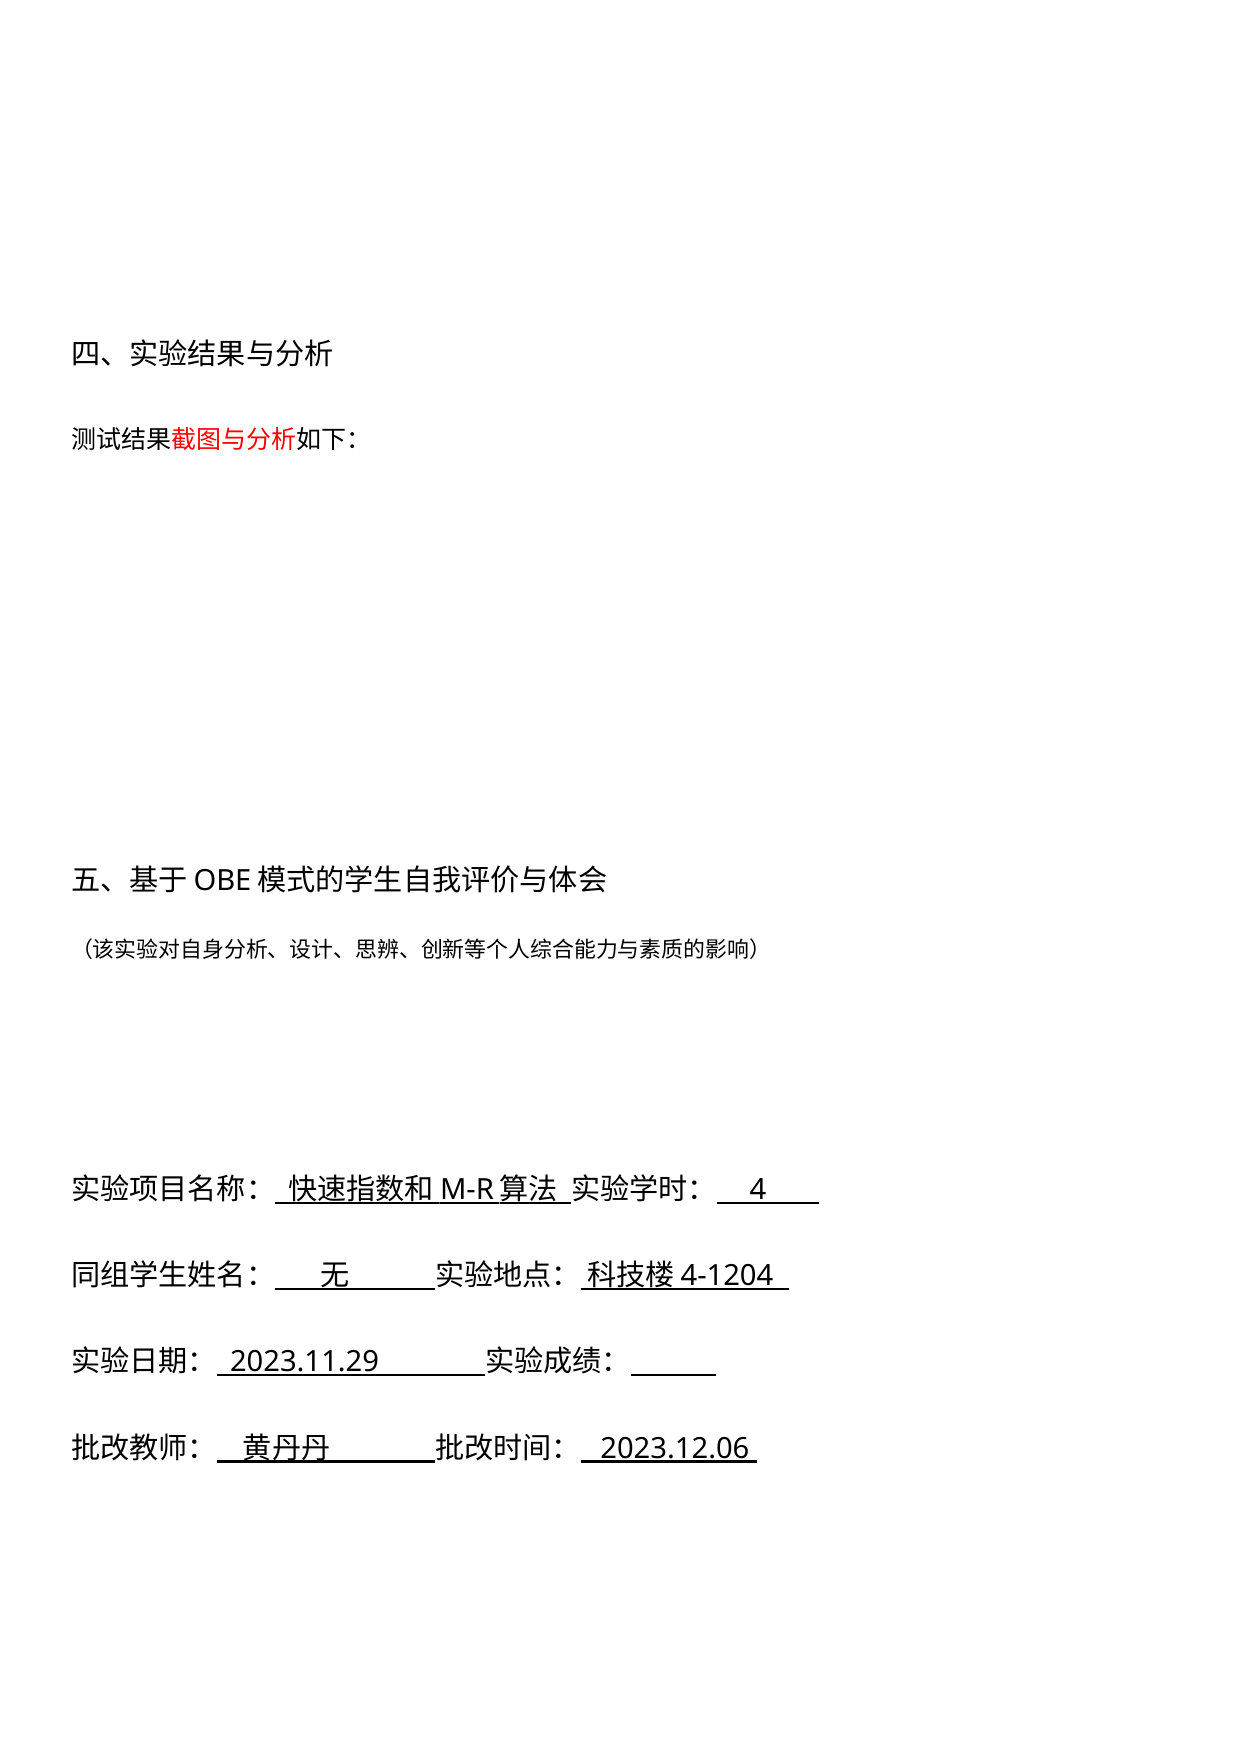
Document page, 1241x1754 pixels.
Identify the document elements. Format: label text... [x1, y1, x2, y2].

text 测试结果截图与分析如下： [71, 405, 1169, 470]
text 实验日期： 2023.11.29 实验成绩： [71, 1327, 1169, 1392]
text 四、实验结果与分析 [71, 319, 1169, 384]
text 实验项目名称： 快速指数和M-R算法 实验学时： 4 [71, 1154, 1169, 1219]
text （该实验对自身分析、设计、思辨、创新等个人综合能力与素质的影响） [71, 931, 1169, 964]
text 五、基于OBE模式的学生自我评价与体会 [71, 845, 1169, 910]
text 同组学生姓名： 无 实验地点： 科技楼4-1204 [71, 1241, 1169, 1306]
text 批改教师： 黄丹丹 批改时间： 2023.12.06 [71, 1413, 1169, 1478]
